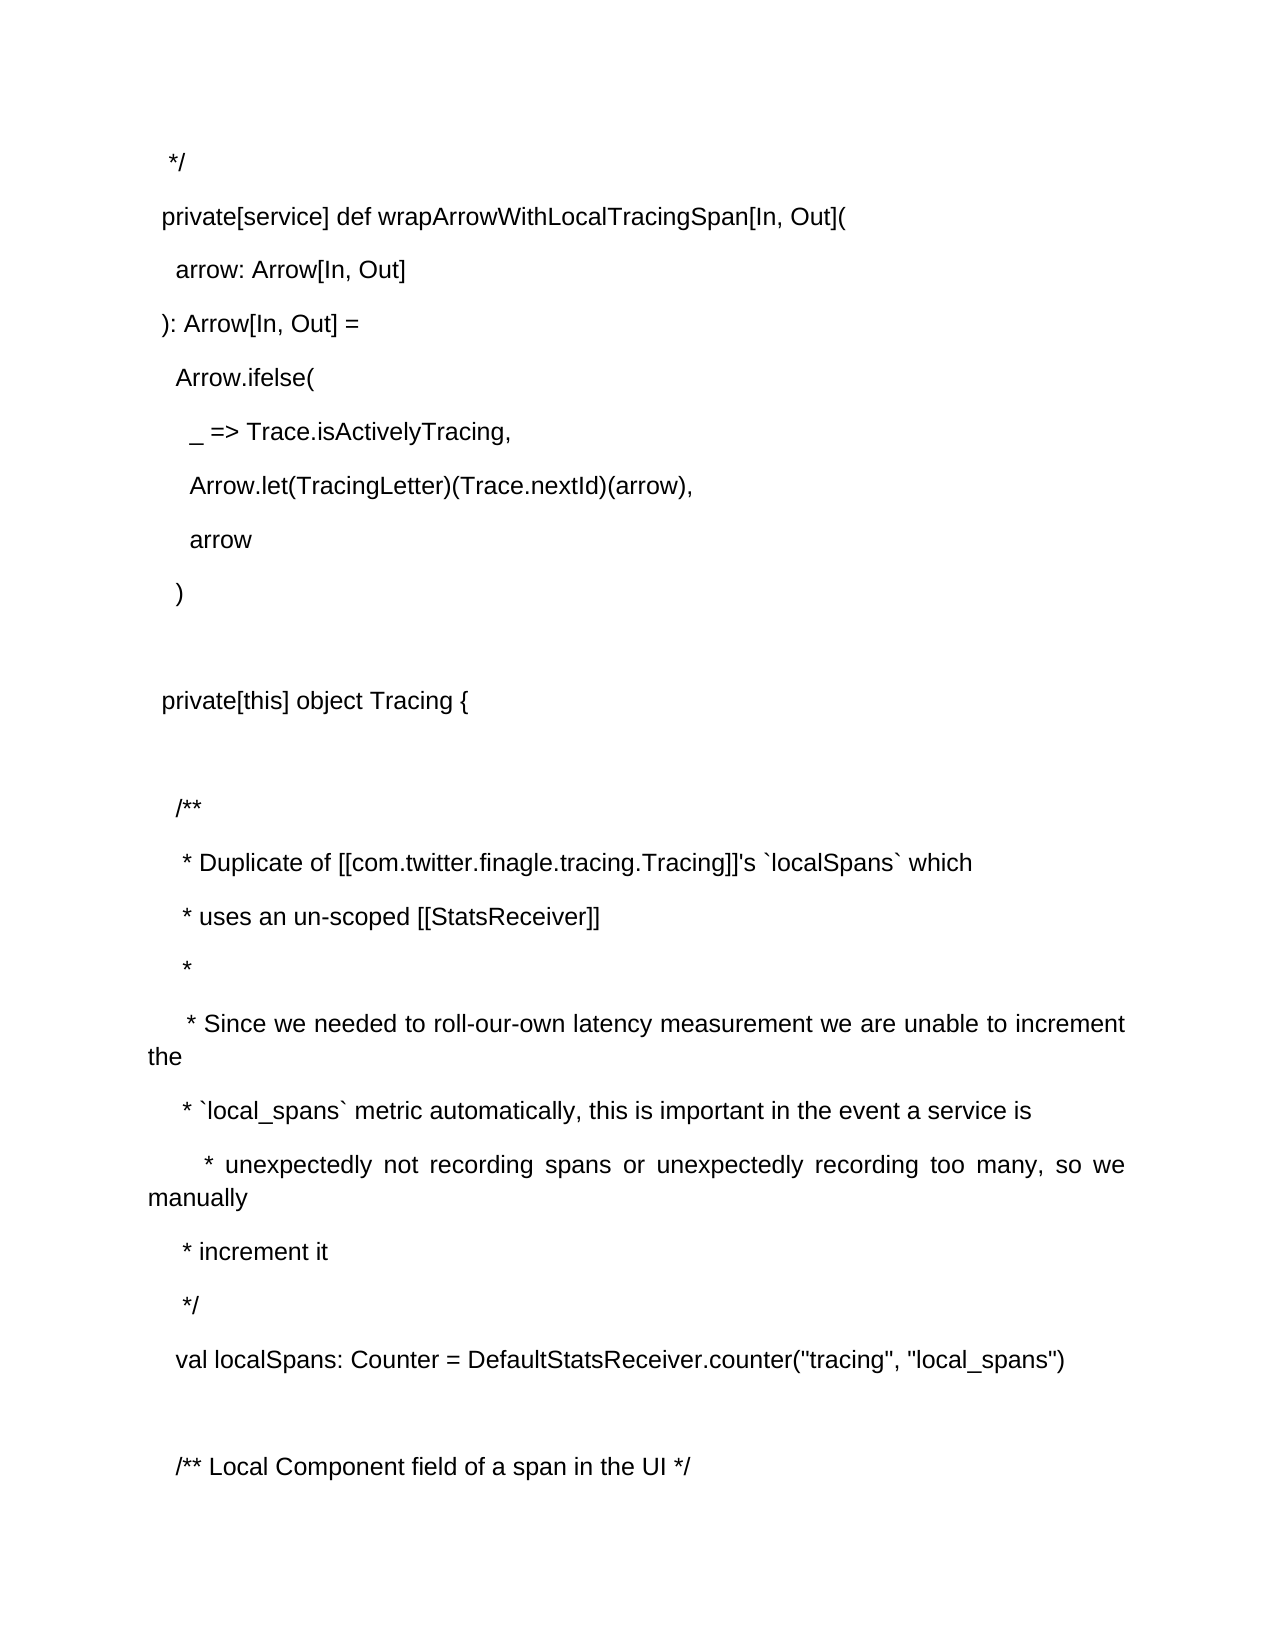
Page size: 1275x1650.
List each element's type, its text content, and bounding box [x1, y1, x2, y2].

text arrow [148, 524, 1127, 553]
text * unexpectedly not recording spans or unexpectedly recording too many, so we manually [148, 1150, 1127, 1212]
text * increment it [148, 1237, 1127, 1266]
text ) [148, 578, 1127, 607]
text private[this] object Tracing { [148, 686, 1127, 715]
text val localSpans: Counter = DefaultStatsReceiver.counter("tracing", "local_spans") [148, 1344, 1127, 1373]
text ): Arrow[In, Out] = [148, 309, 1127, 338]
text * [148, 955, 1127, 984]
text arrow: Arrow[In, Out] [148, 255, 1127, 284]
text _ => Trace.isActivelyTracing, [148, 417, 1127, 446]
text */ [148, 1291, 1127, 1319]
text Arrow.ifelse( [148, 363, 1127, 392]
text Arrow.let(TracingLetter)(Trace.nextId)(arrow), [148, 471, 1127, 499]
text private[service] def wrapArrowWithLocalTracingSpan[In, Out]( [148, 201, 1127, 230]
text * Since we needed to roll-our-own latency measurement we are unable to increment the [148, 1009, 1127, 1071]
text /** Local Component field of a span in the UI */ [148, 1452, 1127, 1481]
text /** [148, 794, 1127, 823]
text * `local_spans` metric automatically, this is important in the event a service is [148, 1096, 1127, 1125]
text * uses an un-scoped [[StatsReceiver]] [148, 902, 1127, 930]
text * Duplicate of [[com.twitter.finagle.tracing.Tracing]]'s `localSpans` which [148, 848, 1127, 876]
text */ [148, 148, 1127, 176]
